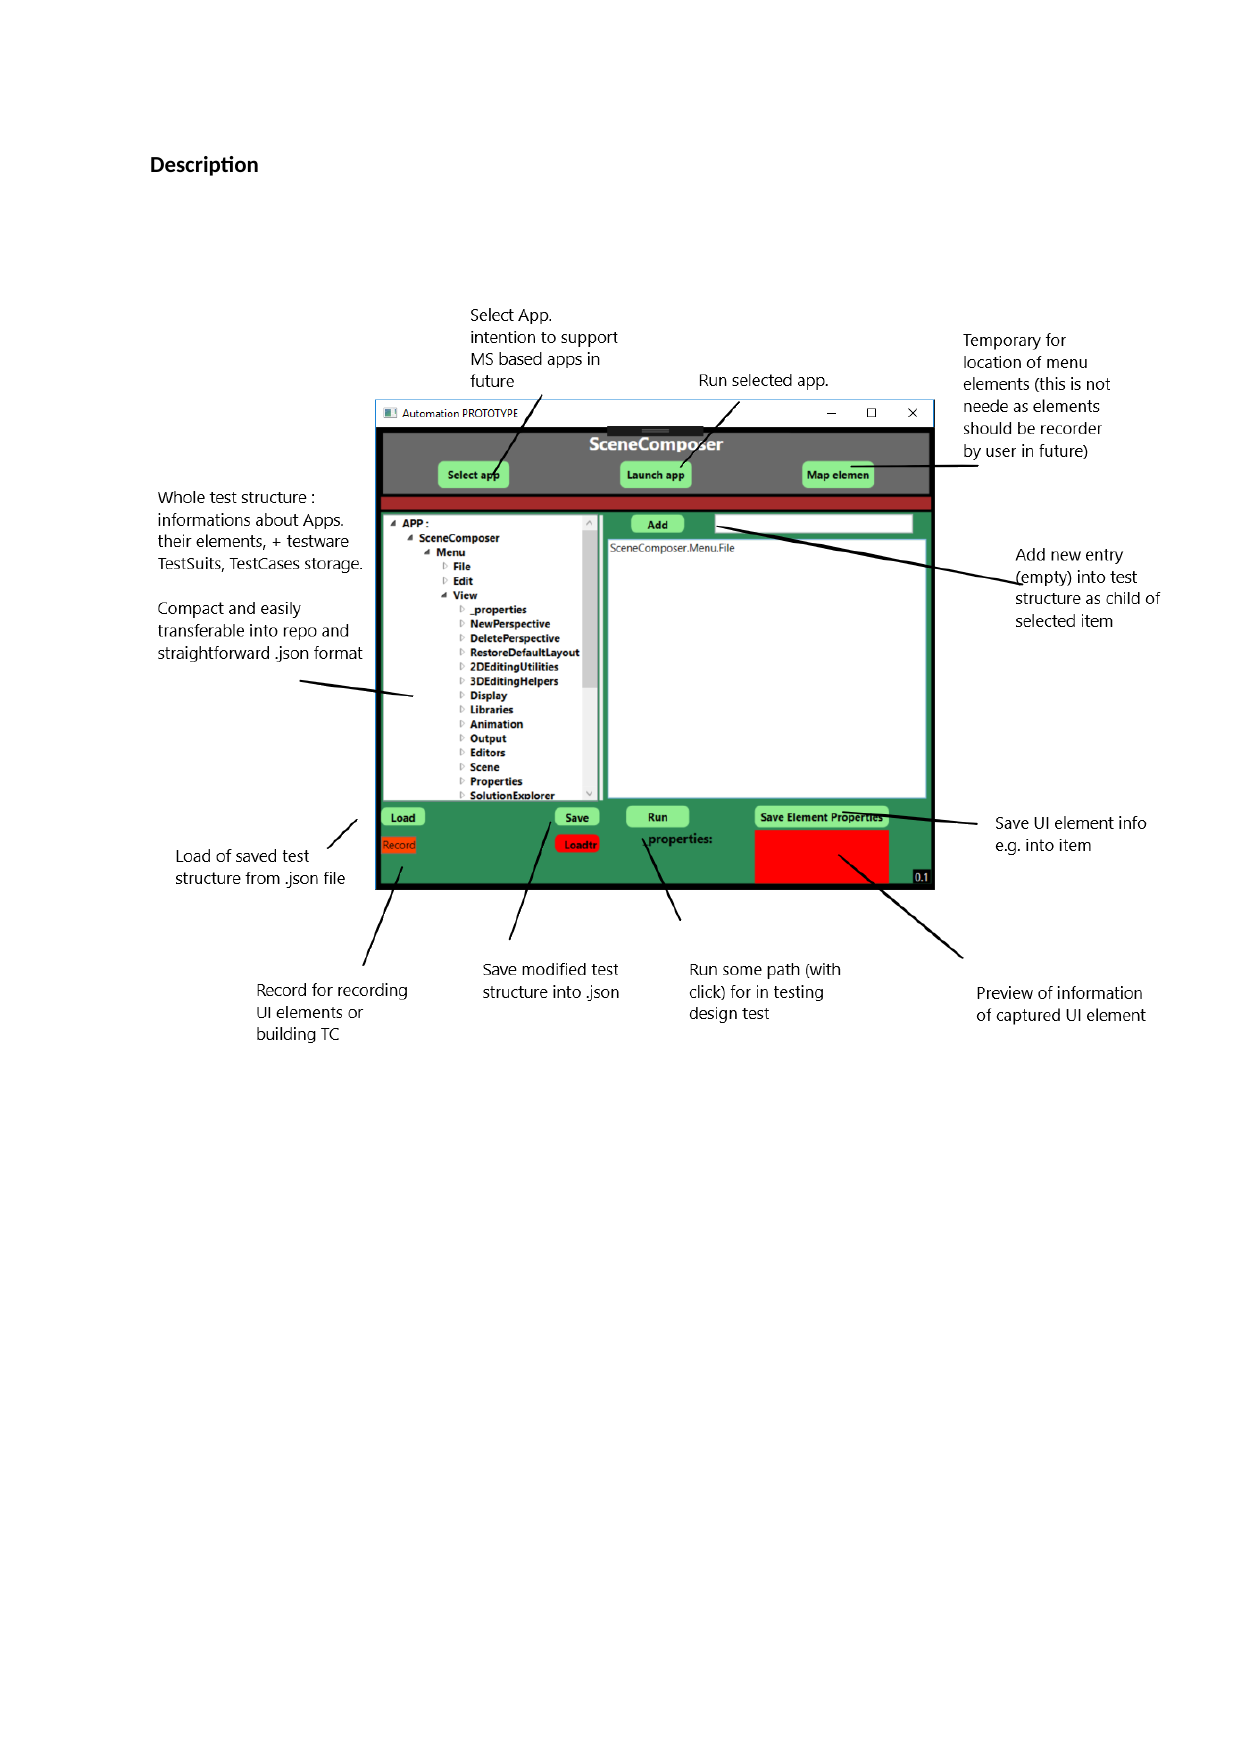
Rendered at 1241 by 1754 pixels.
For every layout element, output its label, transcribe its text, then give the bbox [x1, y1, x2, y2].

picture [150, 290, 1241, 1177]
text Description [150, 150, 1090, 178]
